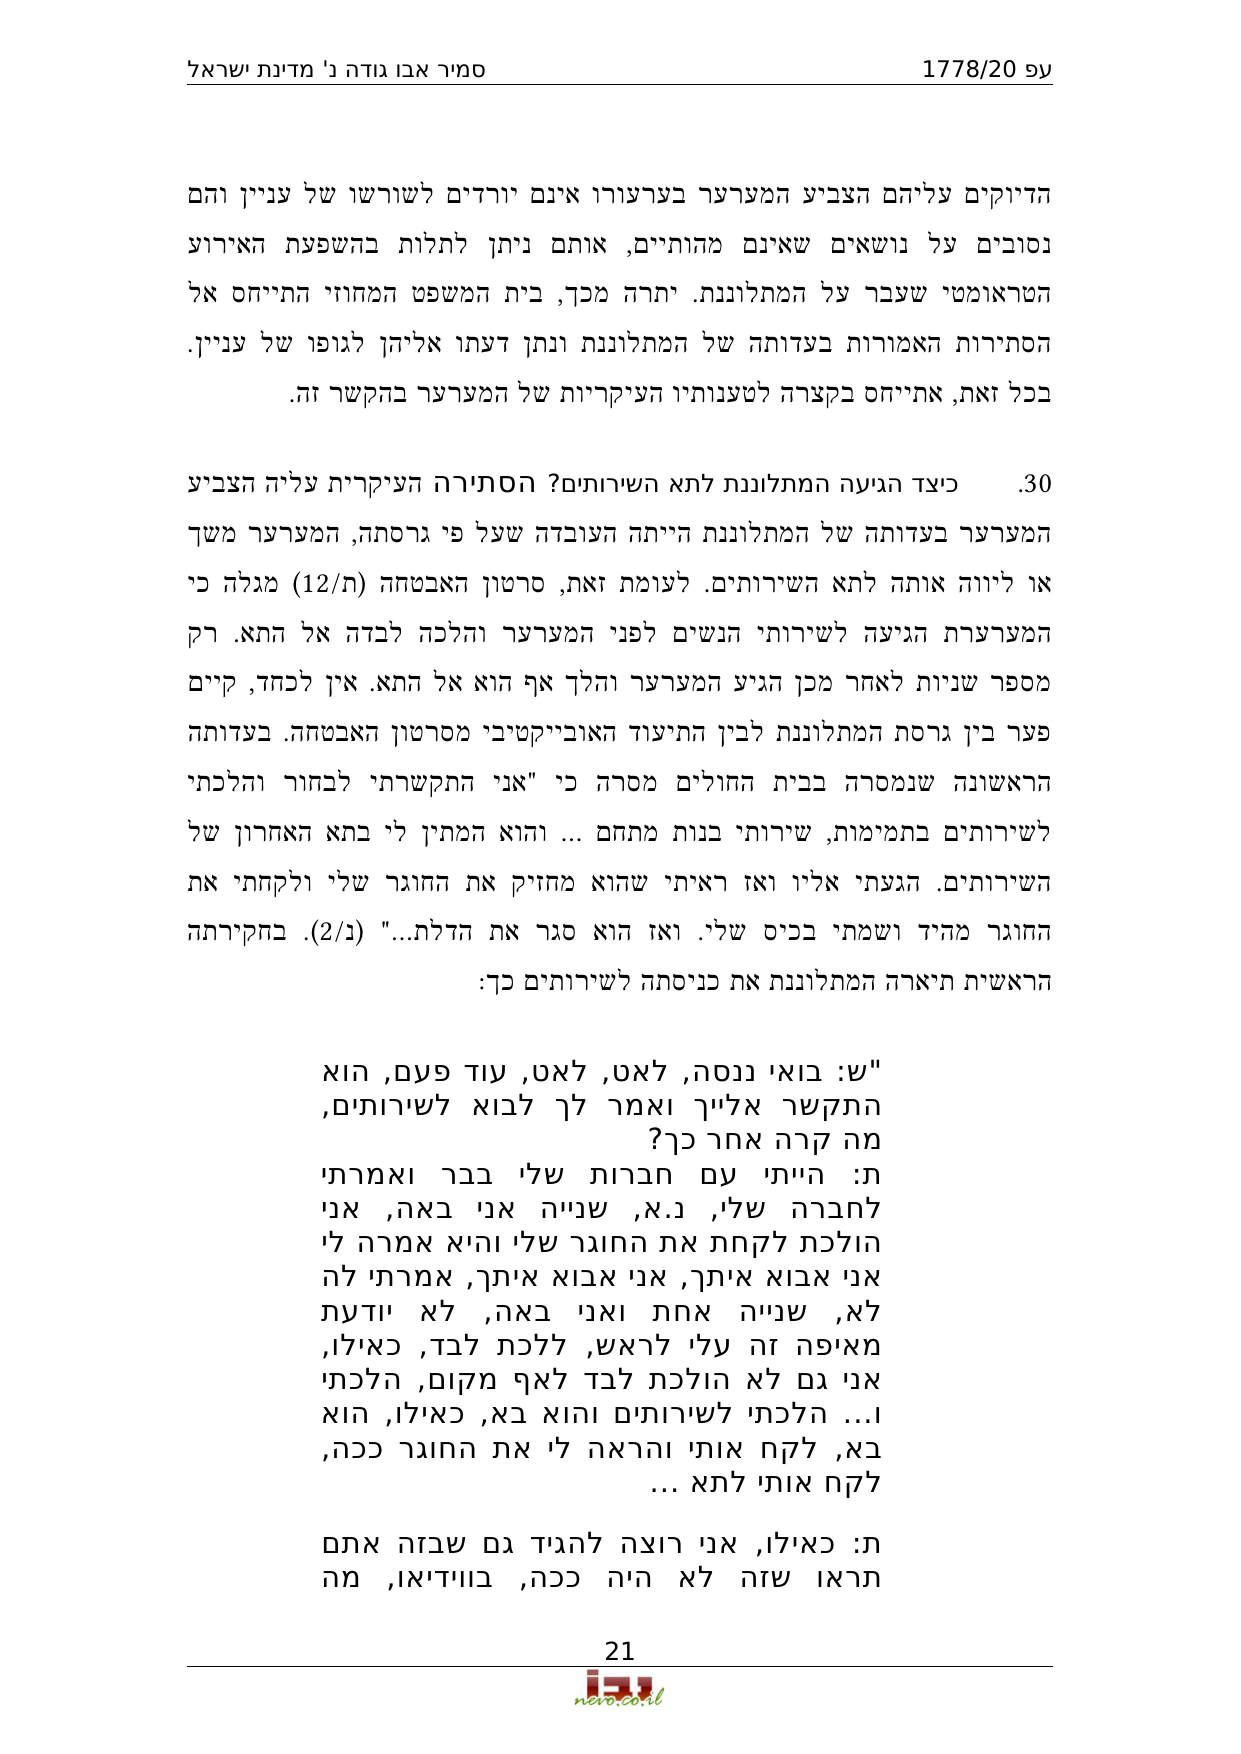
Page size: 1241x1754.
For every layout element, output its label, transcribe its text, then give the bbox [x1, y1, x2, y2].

text ת: הייתי עם חברות שלי בבר ואמרתי לחברה שלי, נ.א, שנייה אני באה, אני הולכת לקחת את החוגר שלי והיא אמרה לי אני אבוא איתך, אני אבוא איתך, אמרתי לה לא, שנייה אחת ואני באה, לא יודעת מאיפה זה עלי לראש, ללכת לבד, כאילו, אני גם לא הולכת לבד לאף מקום, הלכתי ו... הלכתי לשירותים והוא בא, כאילו, הוא בא, לקח אותי והראה לי את החוגר ככה, לקח אותי לתא ... [321, 1157, 882, 1499]
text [321, 1526, 882, 1594]
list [187, 177, 1053, 409]
list כיצד הגיעה המתלוננת לתא השירותים? הסתירה העיקרית עליה הצביע המערער בעדותה של המתלוננת הייתה העובדה שעל פי גרסתה, המערער משך או ליווה אותה לתא השירותים. לעומת זאת, סרטון האבטחה (ת/12) מגלה כי המערערת הגיעה לשירותי הנשים לפני המערער והלכה לבדה אל התא. רק מספר שניות לאחר מכן הגיע המערער והלך אף הוא אל התא. אין לכחד, קיים פער בין גרסת המתלוננת לבין התיעוד האובייקטיבי מסרטון האבטחה. בעדותה הראשונה שנמסרה בבית החולים מסרה כי "אני התקשרתי לבחור והלכתי לשירותים בתמימות, שירותי בנות מתחם ... והוא המתין לי בתא האחרון של השירותים. הגעתי אליו ואז ראיתי שהוא מחזיק את החוגר שלי ולקחתי את החוגר מהיד ושמתי בכיס שלי. ואז הוא סגר את הדלת..." (נ/2). בחקירתה הראשית תיארה המתלוננת את כניסתה לשירותים כך: [187, 466, 1053, 998]
picture [574, 1669, 666, 1707]
text "ש: בואי ננסה, לאט, לאט, עוד פעם, הוא התקשר אלייך ואמר לך לבוא לשירותים, מה קרה אחר כך? [321, 1054, 882, 1157]
